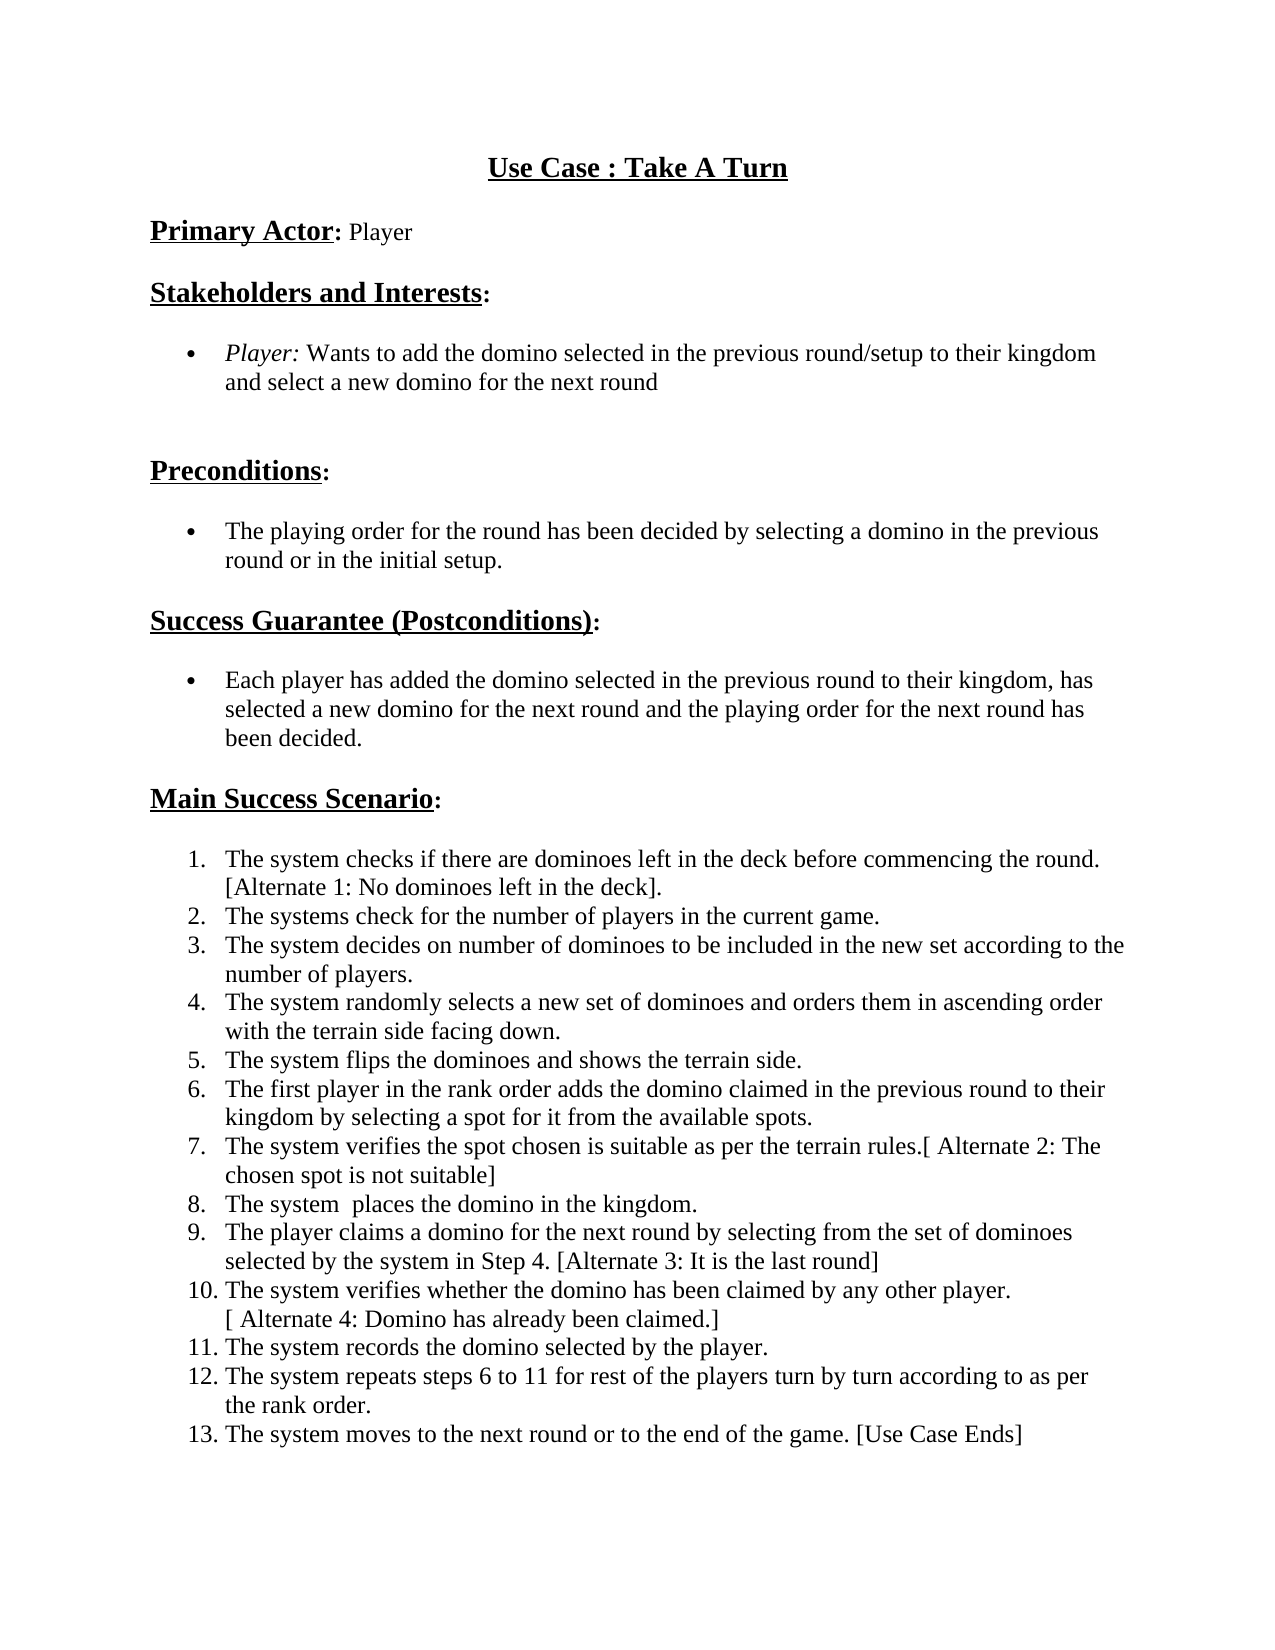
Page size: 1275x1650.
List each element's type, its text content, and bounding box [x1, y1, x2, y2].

list The system randomly selects a new set of dominoes and orders them in ascending order with the terrain side facing down. [187, 987, 1125, 1045]
list The first player in the rank order adds the domino claimed in the previous round to their kingdom by selecting a spot for it from the available spots. [187, 1074, 1125, 1131]
list The system flips the dominoes and shows the terrain side. [187, 1045, 1125, 1074]
list The system verifies the spot chosen is suitable as per the terrain rules.[ Alternate 2: The chosen spot is not suitable] [187, 1131, 1125, 1189]
text Stakeholders and Interests: [150, 275, 1125, 309]
list The system places the domino in the kingdom. [187, 1189, 1125, 1217]
text Success Guarantee (Postconditions): [150, 603, 1125, 636]
list Player: Wants to add the domino selected in the previous round/setup to their kingdom and select a new domino for the next round [187, 338, 1125, 396]
list Each player has added the domino selected in the previous round to their kingdom, has selected a new domino for the next round and the playing order for the next round has been decided. [187, 666, 1125, 752]
text Primary Actor: Player [150, 213, 1125, 246]
list The player claims a domino for the next round by selecting from the set of dominoes selected by the system in Step 4. [Alternate 3: It is the last round] [187, 1217, 1125, 1275]
text Preconditions: [150, 425, 1125, 487]
list The system moves to the next round or to the end of the game. [Use Case Ends] [187, 1419, 1125, 1447]
list The playing order for the round has been decided by selecting a domino in the previous round or in the initial setup. [187, 516, 1125, 574]
text Main Success Scenario: [150, 781, 1125, 814]
list The systems check for the number of players in the current game. [187, 901, 1125, 930]
list The system decides on number of dominoes to be included in the new set according to the number of players. [187, 930, 1125, 987]
list The system repeats steps 6 to 11 for rest of the players turn by turn according to as per the rank order. [187, 1361, 1125, 1419]
list The system records the domino selected by the player. [187, 1332, 1125, 1361]
list The system verifies whether the domino has been claimed by any other player. [ Alternate 4: Domino has already been claimed.] [187, 1275, 1125, 1332]
text Use Case : Take A Turn [150, 150, 1125, 183]
list The system checks if there are dominoes left in the deck before commencing the round. [Alternate 1: No dominoes left in the deck]. [187, 844, 1125, 901]
